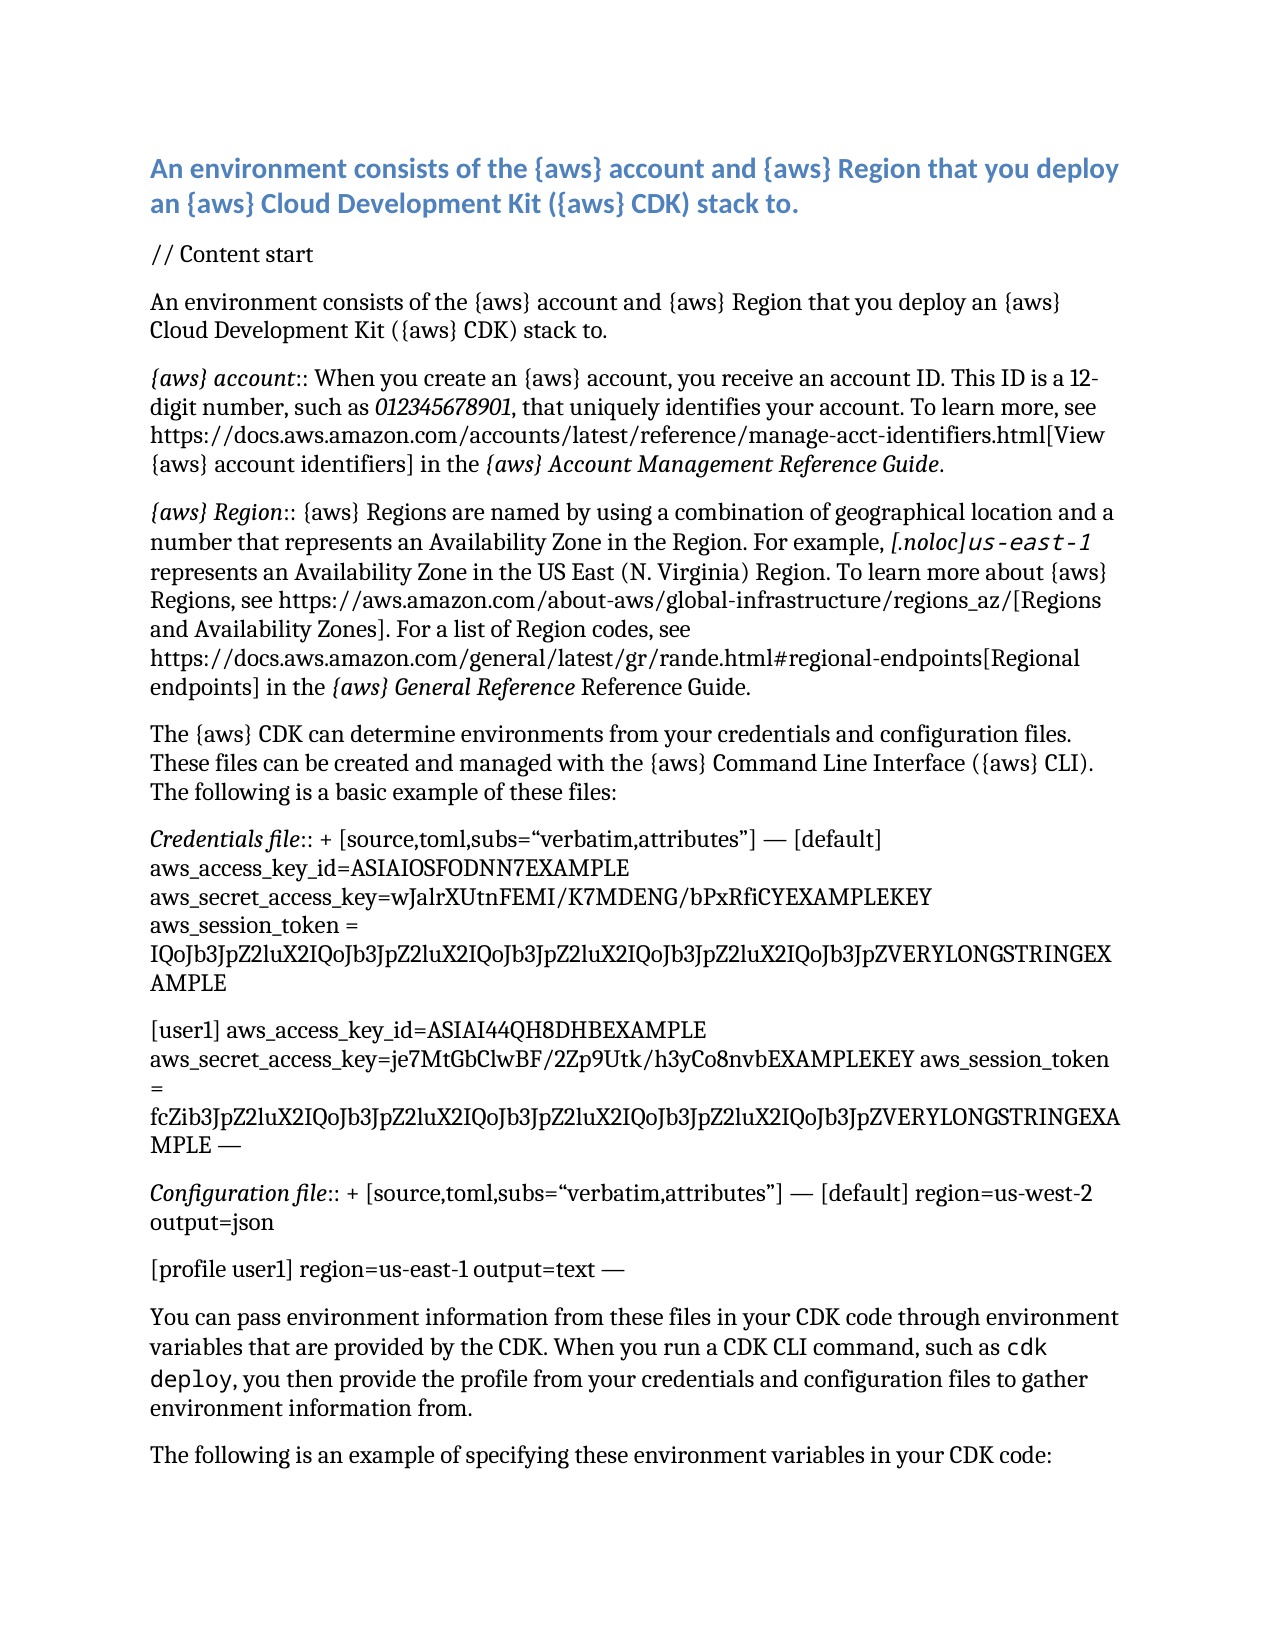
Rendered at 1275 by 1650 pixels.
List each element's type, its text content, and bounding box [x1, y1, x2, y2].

text {aws} Region:: {aws} Regions are named by using a combination of geographical location and a number that represents an Availability Zone in the Region. For example, [.noloc]us-east-1 represents an Availability Zone in the US East (N. Virginia) Region. To learn more about {aws} Regions, see https://aws.amazon.com/about-aws/global-infrastructure/regions_az/[Regions and Availability Zones]. For a list of Region codes, see https://docs.aws.amazon.com/general/latest/gr/rande.html#regional-endpoints[Regional endpoints] in the {aws} General Reference Reference Guide. [150, 497, 1125, 701]
text The {aws} CDK can determine environments from your credentials and configuration files. These files can be created and managed with the {aws} Command Line Interface ({aws} CLI). The following is a basic example of these files: [150, 720, 1125, 806]
text [profile user1] region=us-east-1 output=text — [150, 1255, 1125, 1284]
subtitle An environment consists of the {aws} account and {aws} Region that you deploy an {aws} Cloud Development Kit ({aws} CDK) stack to. [150, 150, 1125, 221]
text Configuration file:: + [source,toml,subs=“verbatim,attributes”] — [default] region=us-west-2 output=json [150, 1179, 1125, 1236]
text // Content start [150, 240, 1125, 269]
text [user1] aws_access_key_id=ASIAI44QH8DHBEXAMPLE aws_secret_access_key=je7MtGbClwBF/2Zp9Utk/h3yCo8nvbEXAMPLEKEY aws_session_token = fcZib3JpZ2luX2IQoJb3JpZ2luX2IQoJb3JpZ2luX2IQoJb3JpZ2luX2IQoJb3JpZVERYLONGSTRINGEXAMPLE — [150, 1016, 1125, 1160]
text The following is an example of specifying these environment variables in your CDK code: [150, 1441, 1125, 1470]
text You can pass environment information from these files in your CDK code through environment variables that are provided by the CDK. When you run a CDK CLI command, such as cdk deploy, you then provide the profile from your credentials and configuration files to gather environment information from. [150, 1302, 1125, 1422]
text An environment consists of the {aws} account and {aws} Region that you deploy an {aws} Cloud Development Kit ({aws} CDK) stack to. [150, 287, 1125, 345]
text {aws} account:: When you create an {aws} account, you receive an account ID. This ID is a 12-digit number, such as 012345678901, that uniquely identifies your account. To learn more, see https://docs.aws.amazon.com/accounts/latest/reference/manage-acct-identifiers.html[View {aws} account identifiers] in the {aws} Account Management Reference Guide. [150, 364, 1125, 479]
text Credentials file:: + [source,toml,subs=“verbatim,attributes”] — [default] aws_access_key_id=ASIAIOSFODNN7EXAMPLE aws_secret_access_key=wJalrXUtnFEMI/K7MDENG/bPxRfiCYEXAMPLEKEY aws_session_token = IQoJb3JpZ2luX2IQoJb3JpZ2luX2IQoJb3JpZ2luX2IQoJb3JpZ2luX2IQoJb3JpZVERYLONGSTRINGEXAMPLE [150, 825, 1125, 997]
